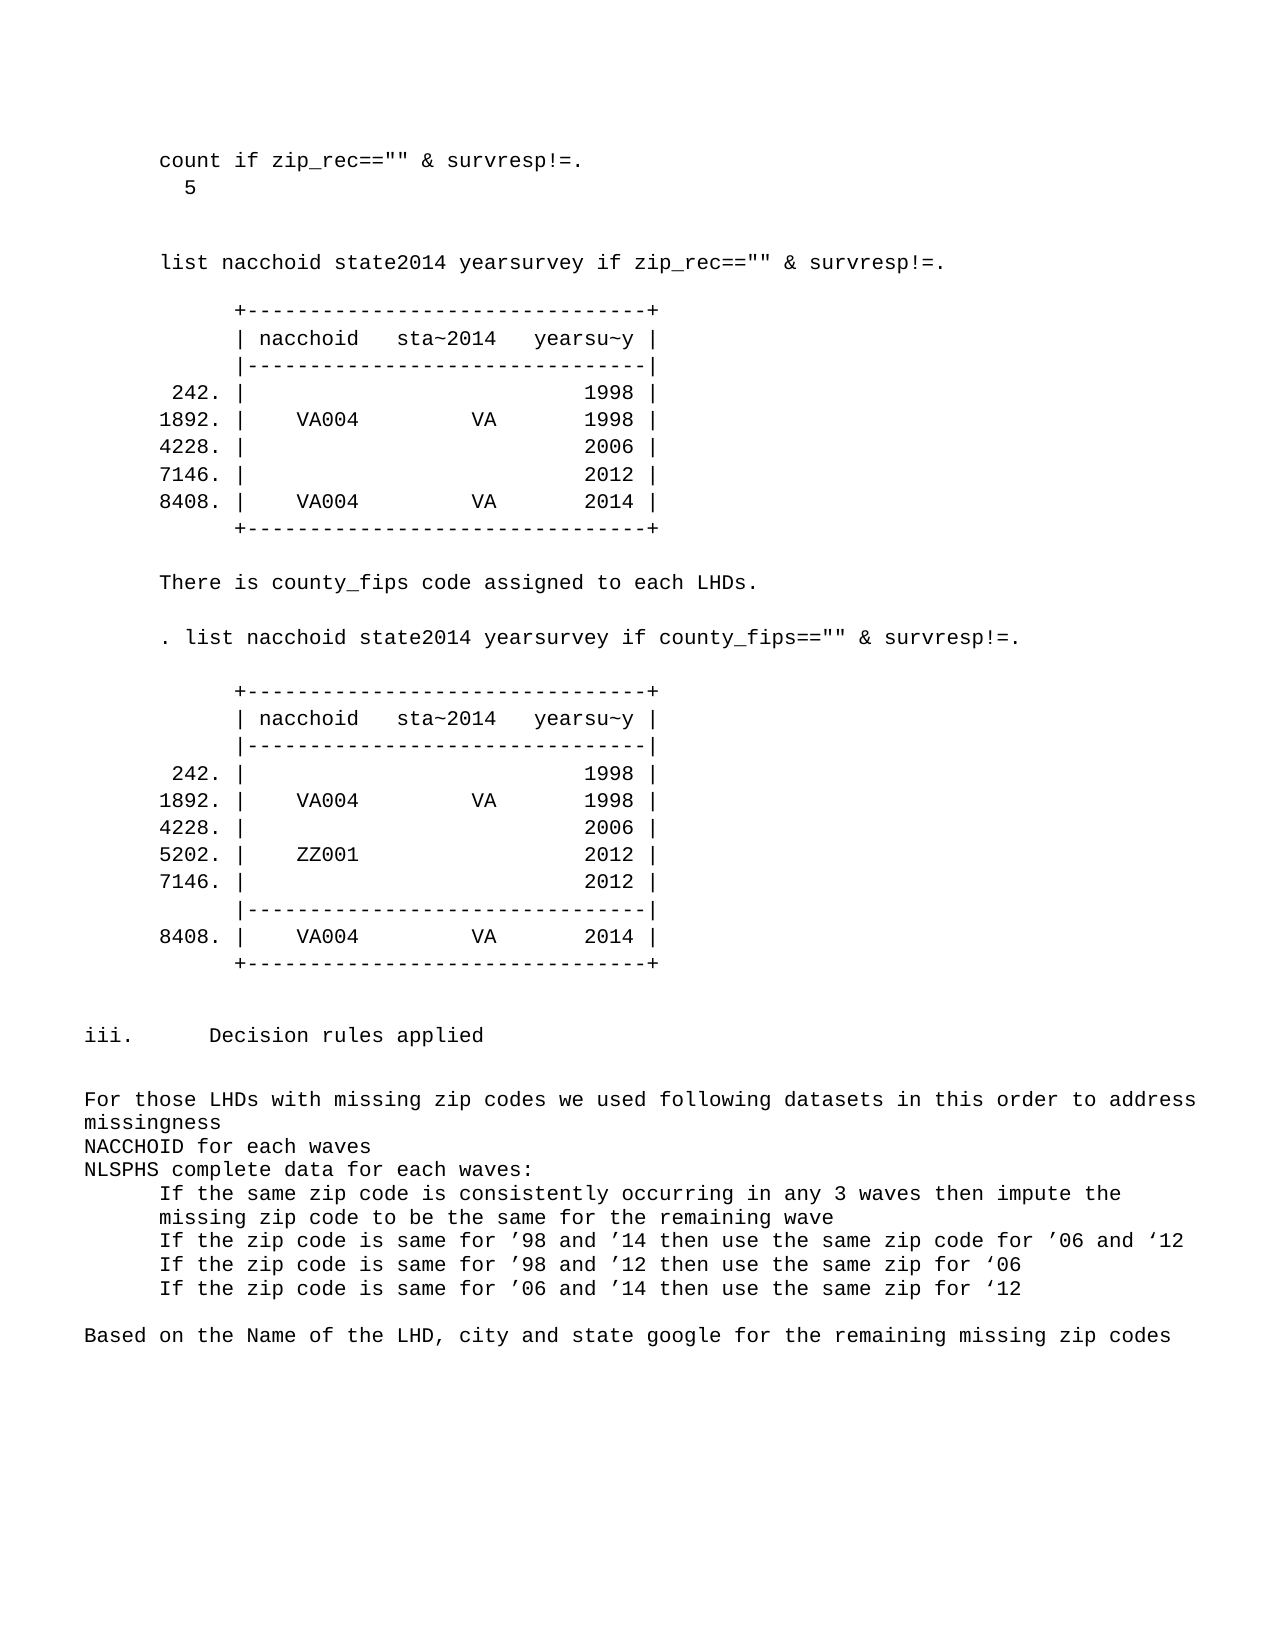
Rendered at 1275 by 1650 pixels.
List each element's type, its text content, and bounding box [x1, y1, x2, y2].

list 242. | 1998 | [159, 763, 1200, 786]
list |--------------------------------| [159, 735, 1200, 759]
text Based on the Name of the LHD, city and state google for the remaining missing zip codes [84, 1325, 1200, 1349]
text NACCHOID for each waves [84, 1136, 1200, 1159]
text NLSPHS complete data for each waves: [84, 1159, 1200, 1183]
list 1892. | VA004 VA 1998 | [159, 790, 1200, 813]
list +--------------------------------+ [159, 681, 1200, 705]
list 8408. | VA004 VA 2014 | [159, 491, 1200, 514]
list |--------------------------------| [159, 898, 1200, 922]
list +--------------------------------+ [159, 300, 1200, 324]
text If the zip code is same for ’06 and ’14 then use the same zip for ‘12 [159, 1278, 1200, 1301]
list | nacchoid sta~2014 yearsu~y | [159, 328, 1200, 351]
list +--------------------------------+ [159, 953, 1200, 977]
list 1892. | VA004 VA 1998 | [159, 409, 1200, 433]
list +--------------------------------+ [159, 518, 1200, 542]
list count if zip_rec=="" & survresp!=. [159, 150, 1200, 174]
list 7146. | 2012 | [159, 871, 1200, 895]
text list nacchoid state2014 yearsurvey if zip_rec=="" & survresp!=. [84, 252, 1200, 276]
text If the zip code is same for ’98 and ’12 then use the same zip for ‘06 [159, 1254, 1200, 1278]
list |--------------------------------| [159, 355, 1200, 378]
list 4228. | 2006 | [159, 817, 1200, 841]
list . list nacchoid state2014 yearsurvey if county_fips=="" & survresp!=. [159, 627, 1200, 650]
list 5 [159, 177, 1200, 201]
list 242. | 1998 | [159, 382, 1200, 406]
text If the zip code is same for ’98 and ’14 then use the same zip code for ’06 and ‘12 [159, 1230, 1200, 1254]
list 4228. | 2006 | [159, 436, 1200, 460]
text iii. Decision rules applied [0, 1024, 1200, 1048]
list 5202. | ZZ001 2012 | [159, 844, 1200, 868]
text If the same zip code is consistently occurring in any 3 waves then impute the missing zip code to be the same for the remaining wave [159, 1183, 1200, 1230]
text For those LHDs with missing zip codes we used following datasets in this order to address missingness [84, 1088, 1200, 1136]
list 8408. | VA004 VA 2014 | [159, 926, 1200, 949]
list | nacchoid sta~2014 yearsu~y | [159, 708, 1200, 732]
list 7146. | 2012 | [159, 463, 1200, 487]
list There is county_fips code assigned to each LHDs. [159, 572, 1200, 596]
